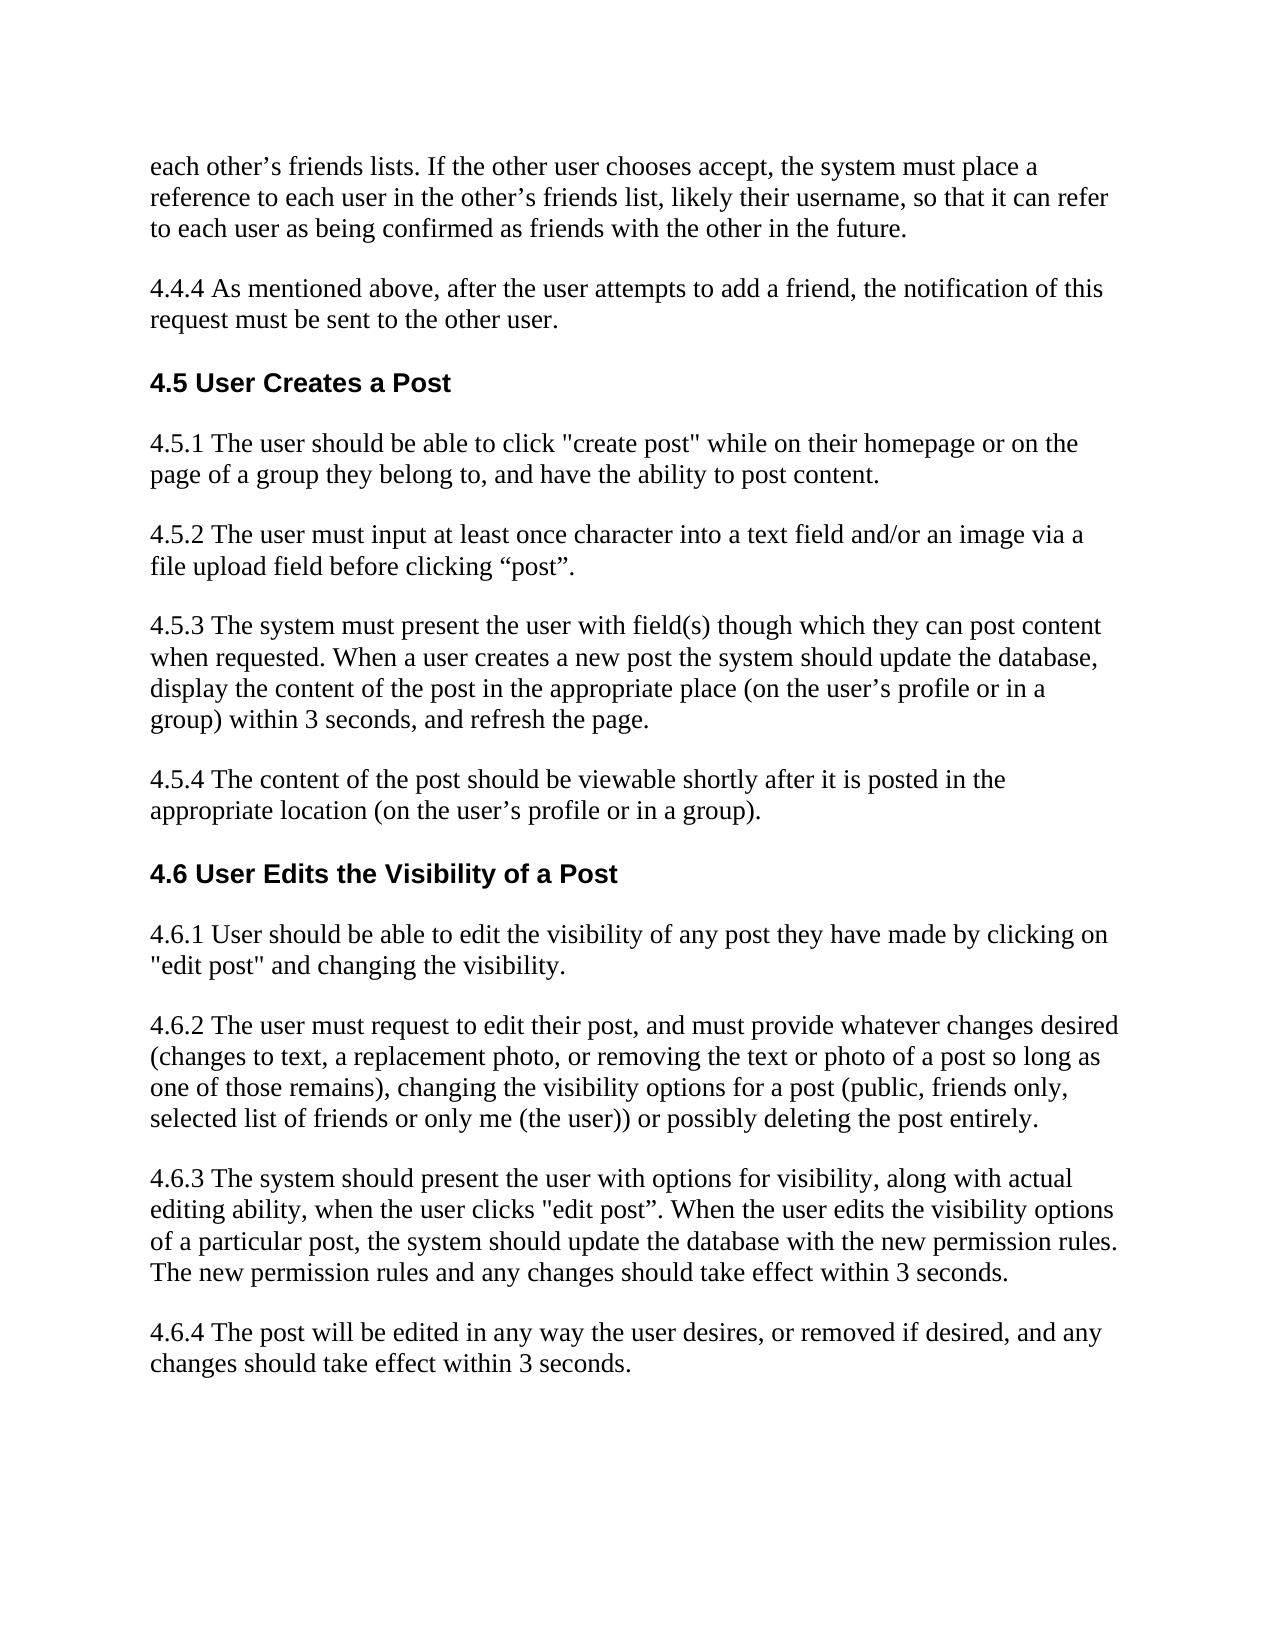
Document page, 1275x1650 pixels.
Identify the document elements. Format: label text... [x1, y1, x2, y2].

text 4.6.1 User should be able to edit the visibility of any post they have made by clicking on "edit post" and changing the visibility. [150, 918, 1125, 980]
text 4.6.4 The post will be edited in any way the user desires, or removed if desired, and any changes should take effect within 3 seconds. [150, 1316, 1125, 1378]
subtitle 4.6 User Edits the Visibility of a Post [150, 858, 1125, 889]
text 4.5.2 The user must input at least once character into a text field and/or an image via a file upload field before clicking “post”. [150, 518, 1125, 581]
text 4.6.3 The system should present the user with options for visibility, along with actual editing ability, when the user clicks "edit post”. When the user edits the visibility options of a particular post, the system should update the database with the new permission rules. The new permission rules and any changes should take effect within 3 seconds. [150, 1162, 1125, 1287]
text 4.5.1 The user should be able to click "create post" while on their homepage or on the page of a group they belong to, and have the ability to post content. [150, 427, 1125, 490]
text 4.4.4 As mentioned above, after the user attempts to add a friend, the notification of this request must be sent to the other user. [150, 272, 1125, 334]
text 4.5.4 The content of the post should be viewable shortly after it is posted in the appropriate location (on the user’s profile or in a group). [150, 763, 1125, 825]
subtitle 4.5 User Creates a Post [150, 367, 1125, 399]
text 4.5.3 The system must present the user with field(s) though which they can post content when requested. When a user creates a new post the system should update the database, display the content of the post in the appropriate place (on the user’s profile or in a group) within 3 seconds, and refresh the page. [150, 609, 1125, 734]
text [150, 150, 1125, 243]
text 4.6.2 The user must request to edit their post, and must provide whatever changes desired (changes to text, a replacement photo, or removing the text or photo of a post so long as one of those remains), changing the visibility options for a post (public, friends only, selected list of friends or only me (the user)) or possibly deleting the post entirely. [150, 1009, 1125, 1134]
